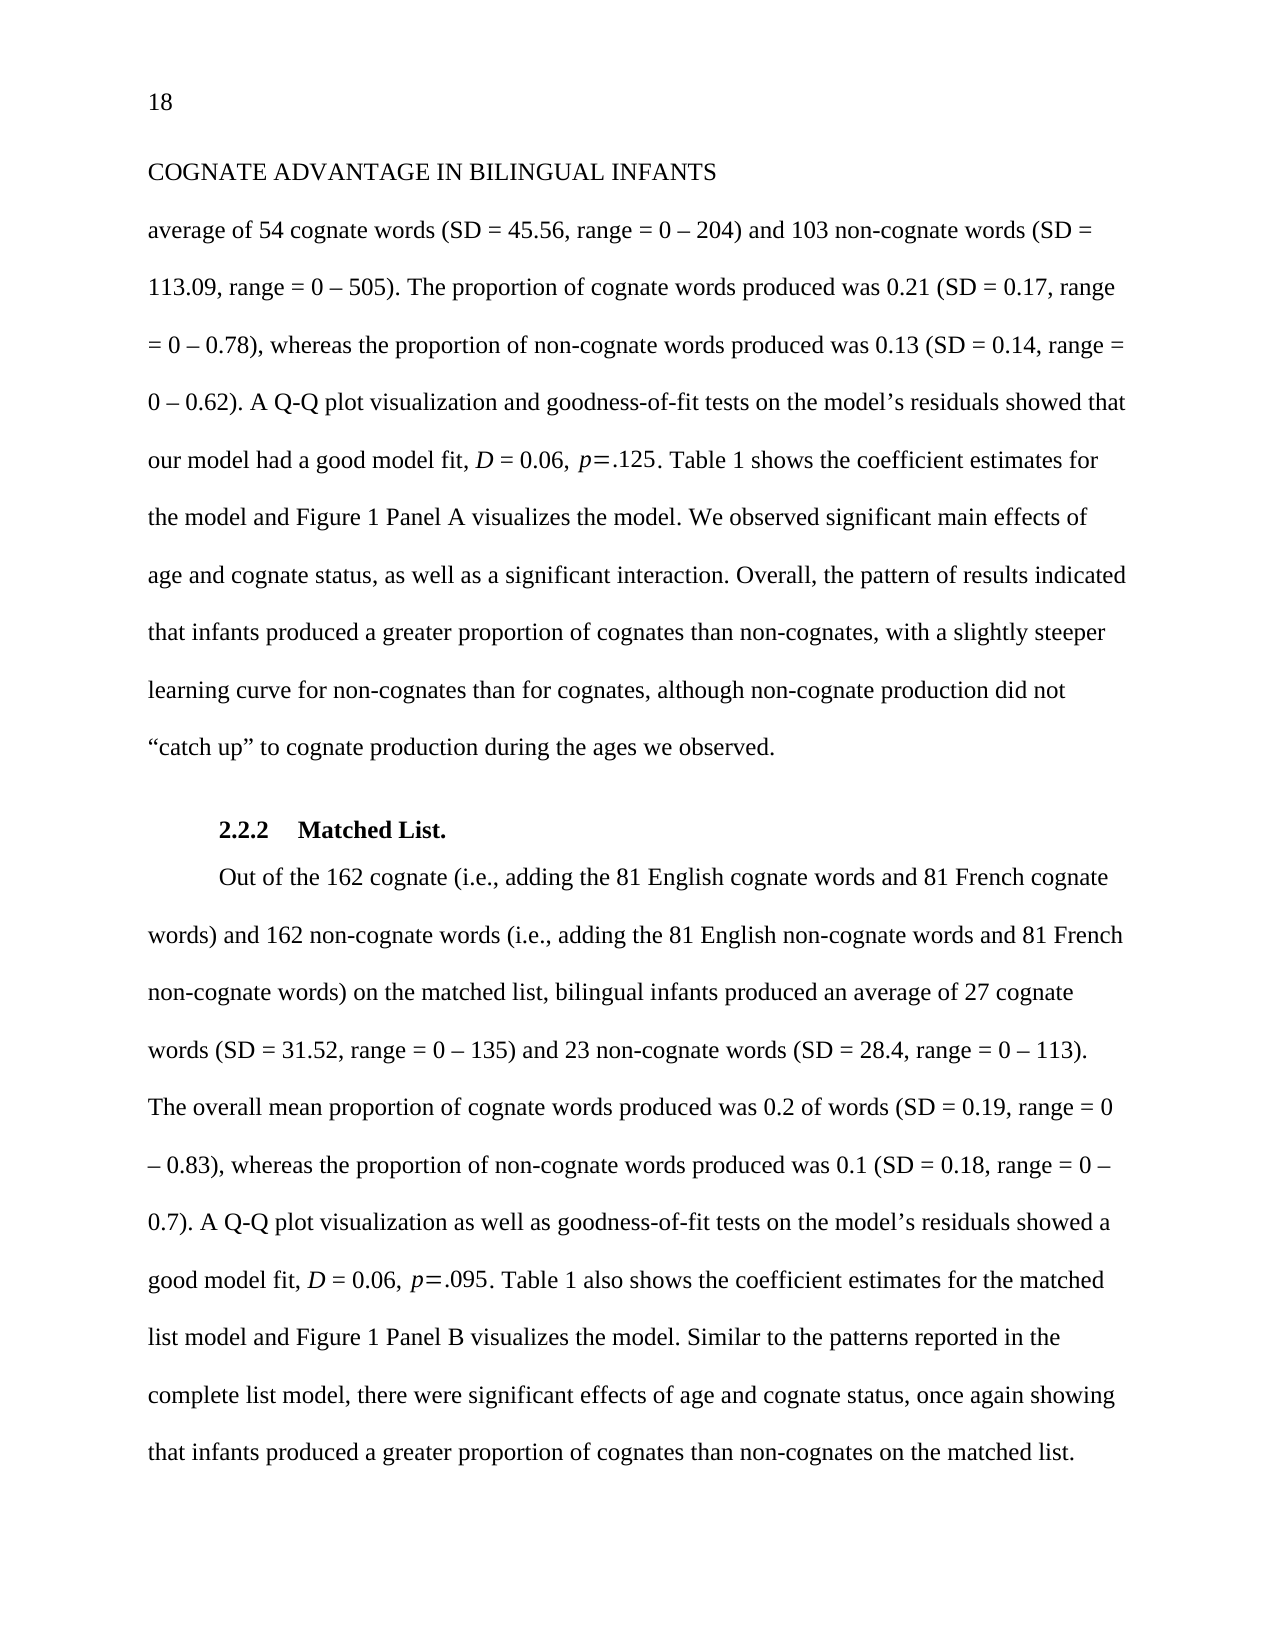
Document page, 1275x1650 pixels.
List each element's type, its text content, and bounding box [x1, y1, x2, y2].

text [148, 862, 1127, 1466]
subtitle 2.2.2 Matched List. [148, 815, 1127, 844]
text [148, 215, 1127, 761]
